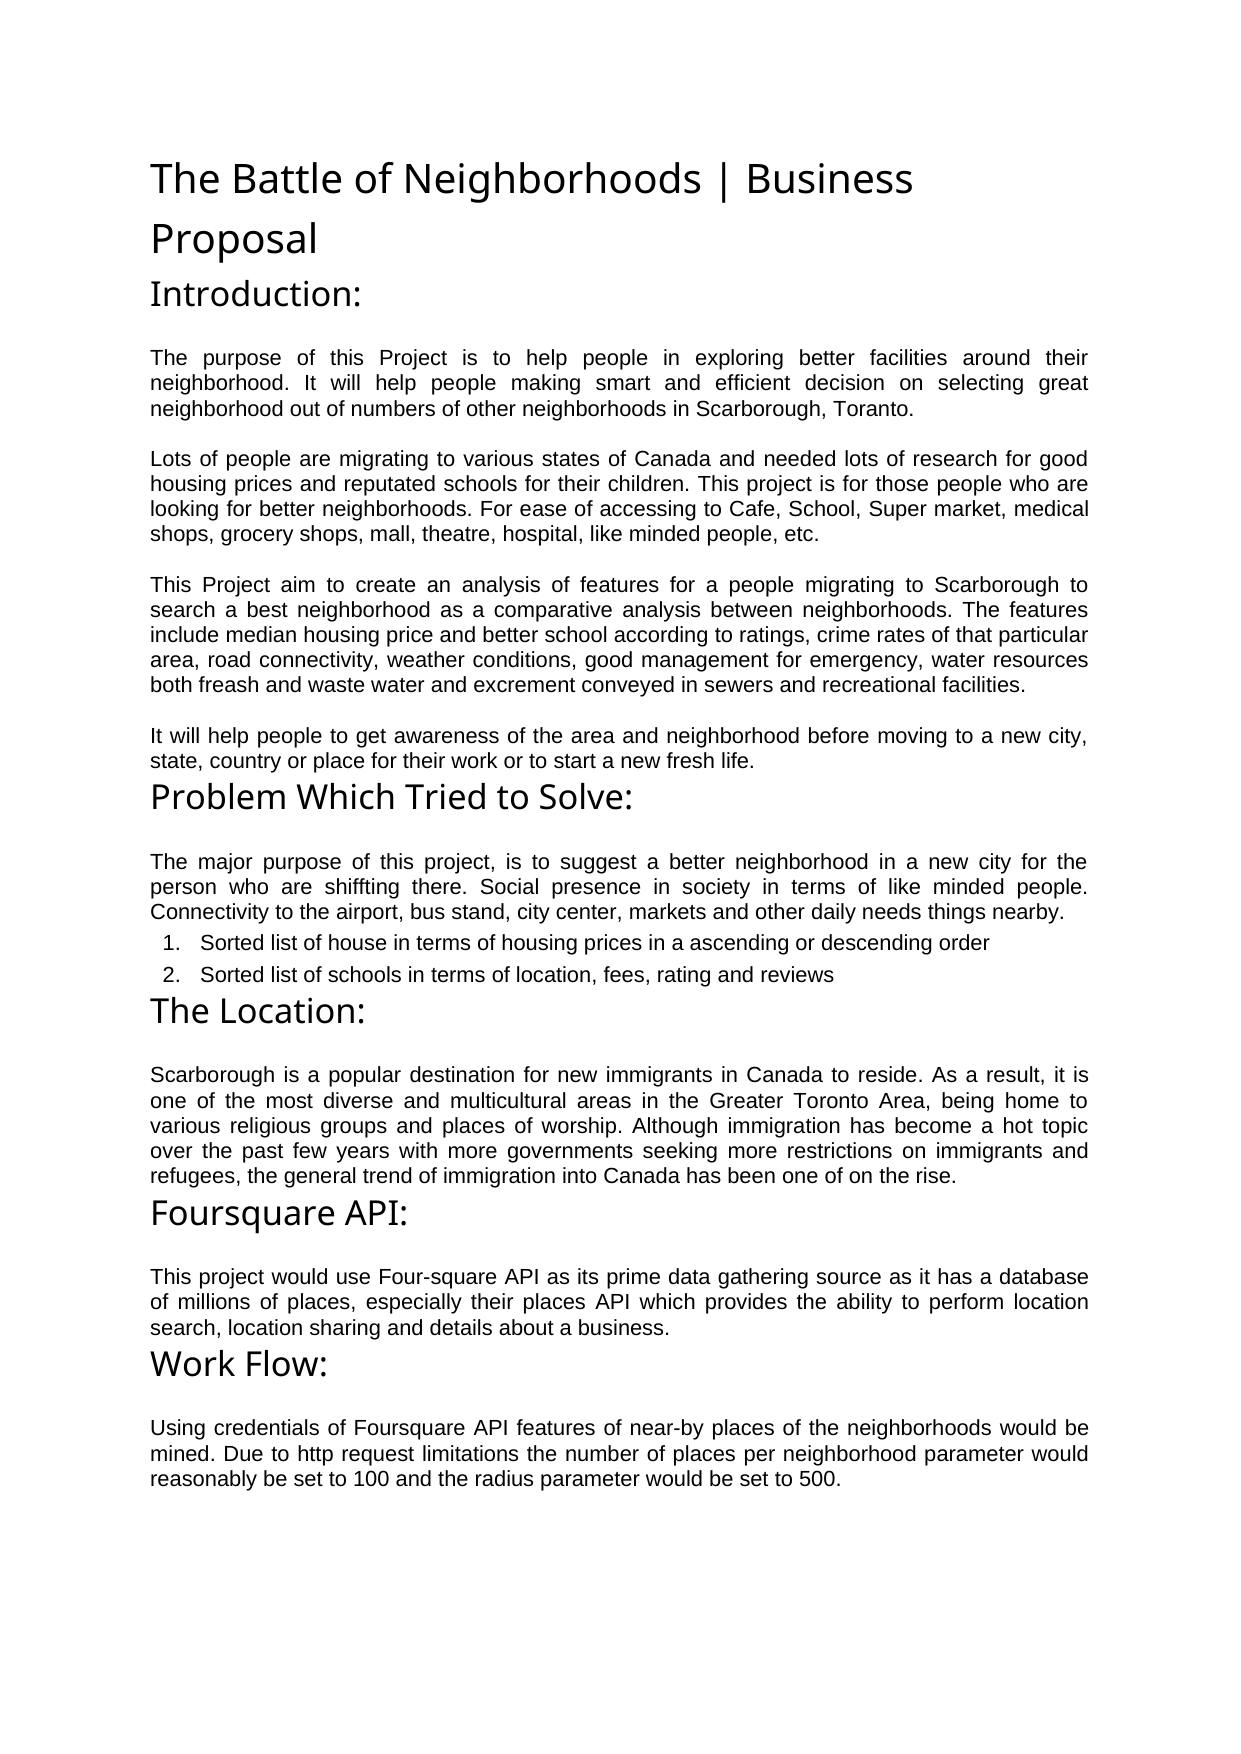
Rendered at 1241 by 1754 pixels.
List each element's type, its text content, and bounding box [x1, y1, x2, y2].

text Using credentials of Foursquare API features of near-by places of the neighborhoods would be mined. Due to http request limitations the number of places per neighborhood parameter would reasonably be set to 100 and the radius parameter would be set to 500. [150, 1415, 1090, 1491]
subtitle The Battle of Neighborhoods | Business Proposal [150, 150, 1090, 265]
text This project would use Four-square API as its prime data gathering source as it has a database of millions of places, especially their places API which provides the ability to perform location search, location sharing and details about a business. [150, 1264, 1090, 1339]
subtitle The Location: [150, 987, 1090, 1033]
list Sorted list of schools in terms of location, fees, rating and reviews [162, 955, 1040, 987]
text The major purpose of this project, is to suggest a better neighborhood in a new city for the person who are shiffting there. Social presence in society in terms of like minded people. Connectivity to the airport, bus stand, city center, markets and other daily needs things nearby. [150, 848, 1090, 924]
text This Project aim to create an analysis of features for a people migrating to Scarborough to search a best neighborhood as a comparative analysis between neighborhoods. The features include median housing price and better school according to ratings, crime rates of that particular area, road connectivity, weather conditions, good management for emergency, water resources both freash and waste water and excrement conveyed in sewers and recreational facilities. [150, 571, 1090, 697]
subtitle Problem Which Tried to Solve: [150, 773, 1090, 820]
subtitle Work Flow: [150, 1339, 1090, 1386]
subtitle Foursquare API: [150, 1188, 1090, 1235]
list Sorted list of house in terms of housing prices in a ascending or descending order [162, 924, 1040, 955]
text The purpose of this Project is to help people in exploring better facilities around their neighborhood. It will help people making smart and efficient decision on selecting great neighborhood out of numbers of other neighborhoods in Scarborough, Toranto. [150, 345, 1090, 421]
subtitle Introduction: [150, 269, 1090, 316]
text It will help people to get awareness of the area and neighborhood before moving to a new city, state, country or place for their work or to start a new fresh life. [150, 722, 1090, 773]
text Lots of people are migrating to various states of Canada and needed lots of research for good housing prices and reputated schools for their children. This project is for those people who are looking for better neighborhoods. For ease of accessing to Cafe, School, Super market, medical shops, grocery shops, mall, theatre, hospital, like minded people, etc. [150, 446, 1090, 546]
text Scarborough is a popular destination for new immigrants in Canada to reside. As a result, it is one of the most diverse and multicultural areas in the Greater Toronto Area, being home to various religious groups and places of worship. Although immigration has become a hot topic over the past few years with more governments seeking more restrictions on immigrants and refugees, the general trend of immigration into Canada has been one of on the rise. [150, 1062, 1090, 1188]
